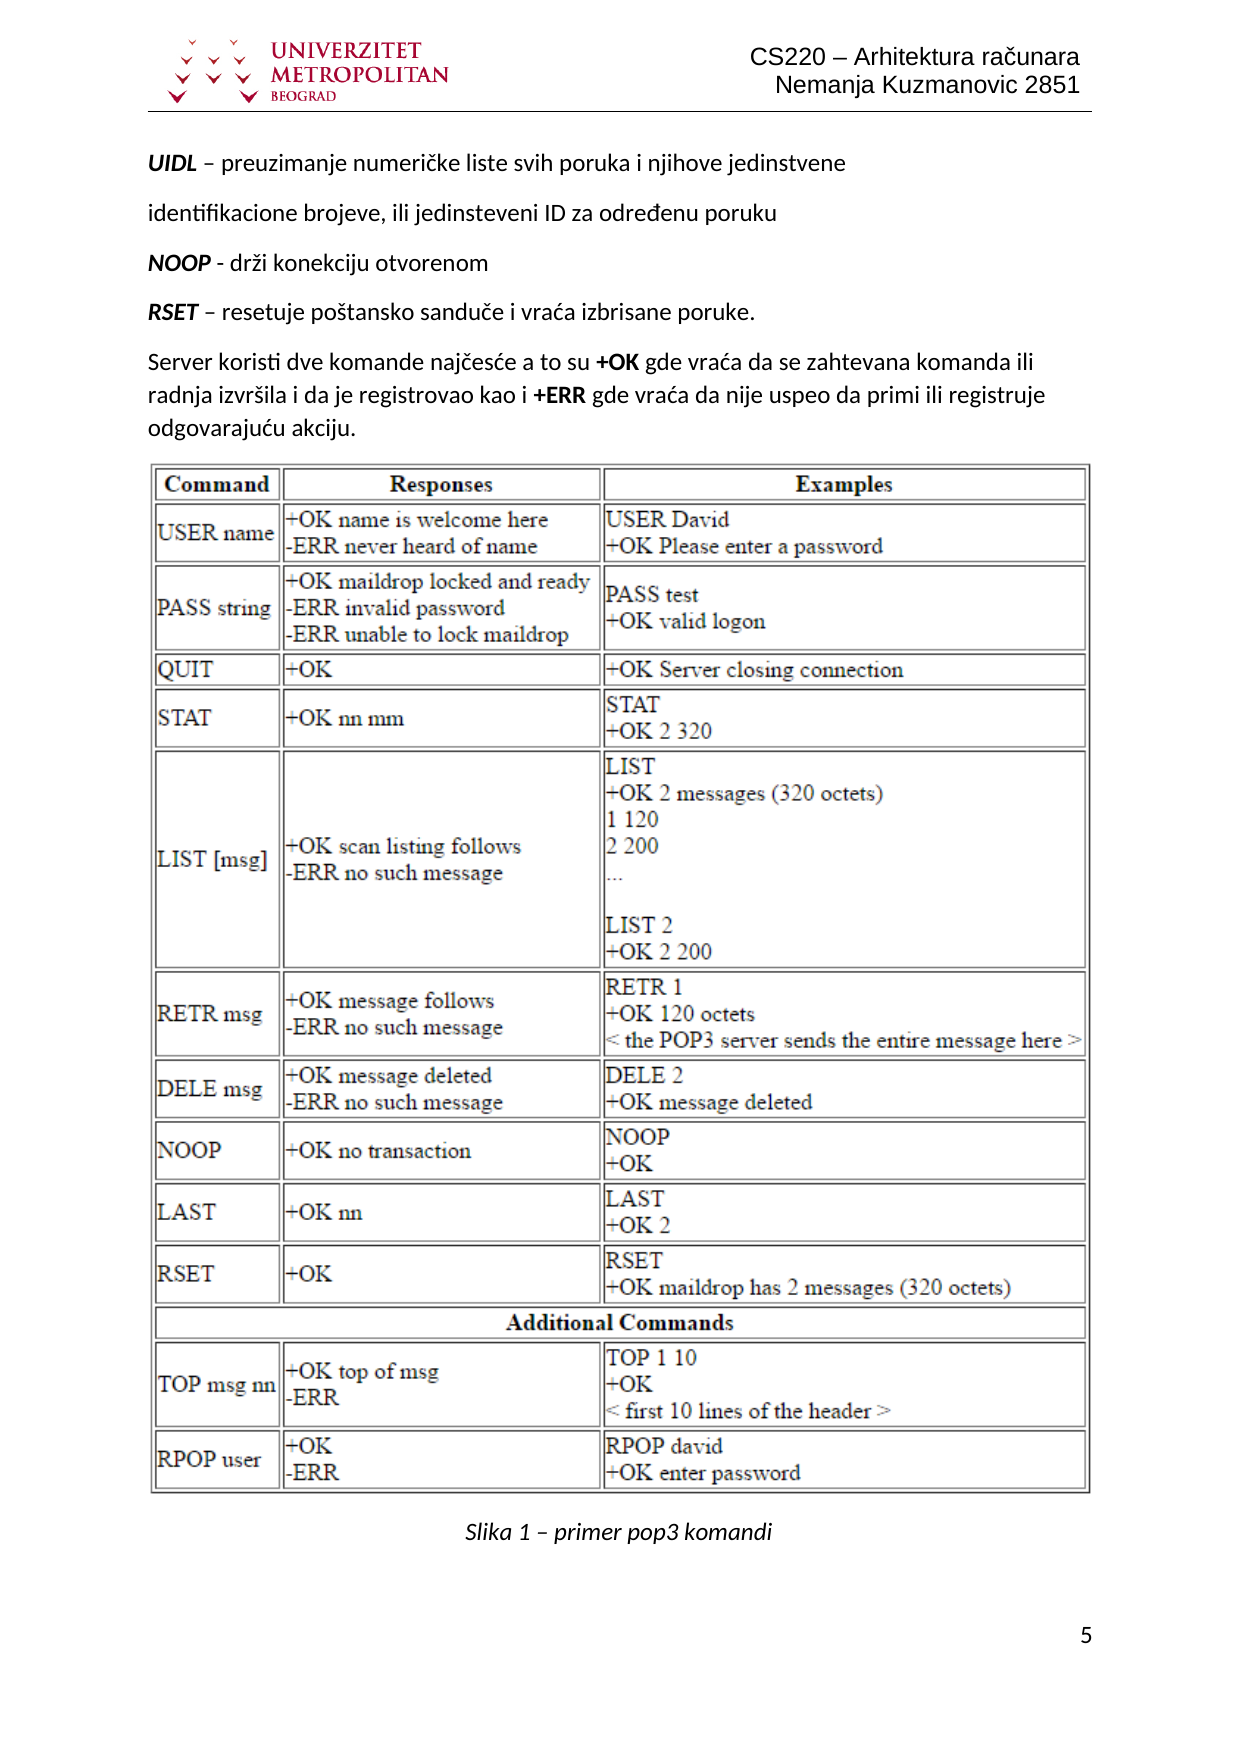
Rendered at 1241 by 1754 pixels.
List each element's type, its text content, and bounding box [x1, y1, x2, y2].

text Slika 1 – primer pop3 komandi [148, 1516, 1093, 1547]
text identifikacione brojeve, ili jedinsteveni ID za određenu poruku [148, 197, 1093, 228]
picture [148, 461, 1092, 1498]
text NOOP - drži konekciju otvorenom [148, 247, 1093, 277]
picture [158, 29, 458, 111]
text RSET – resetuje poštansko sanduče i vraća izbrisane poruke. [148, 296, 1093, 327]
text Server koristi dve komande najčesće a to su +OK gde vraća da se zahtevana komanda ili radnja izvršila i da je registrovao kao i +ERR gde vraća da nije uspeo da primi ili registruje odgovarajuću akciju. [148, 346, 1093, 442]
text UIDL – preuzimanje numeričke liste svih poruka i njihove jedinstvene [148, 148, 1093, 178]
